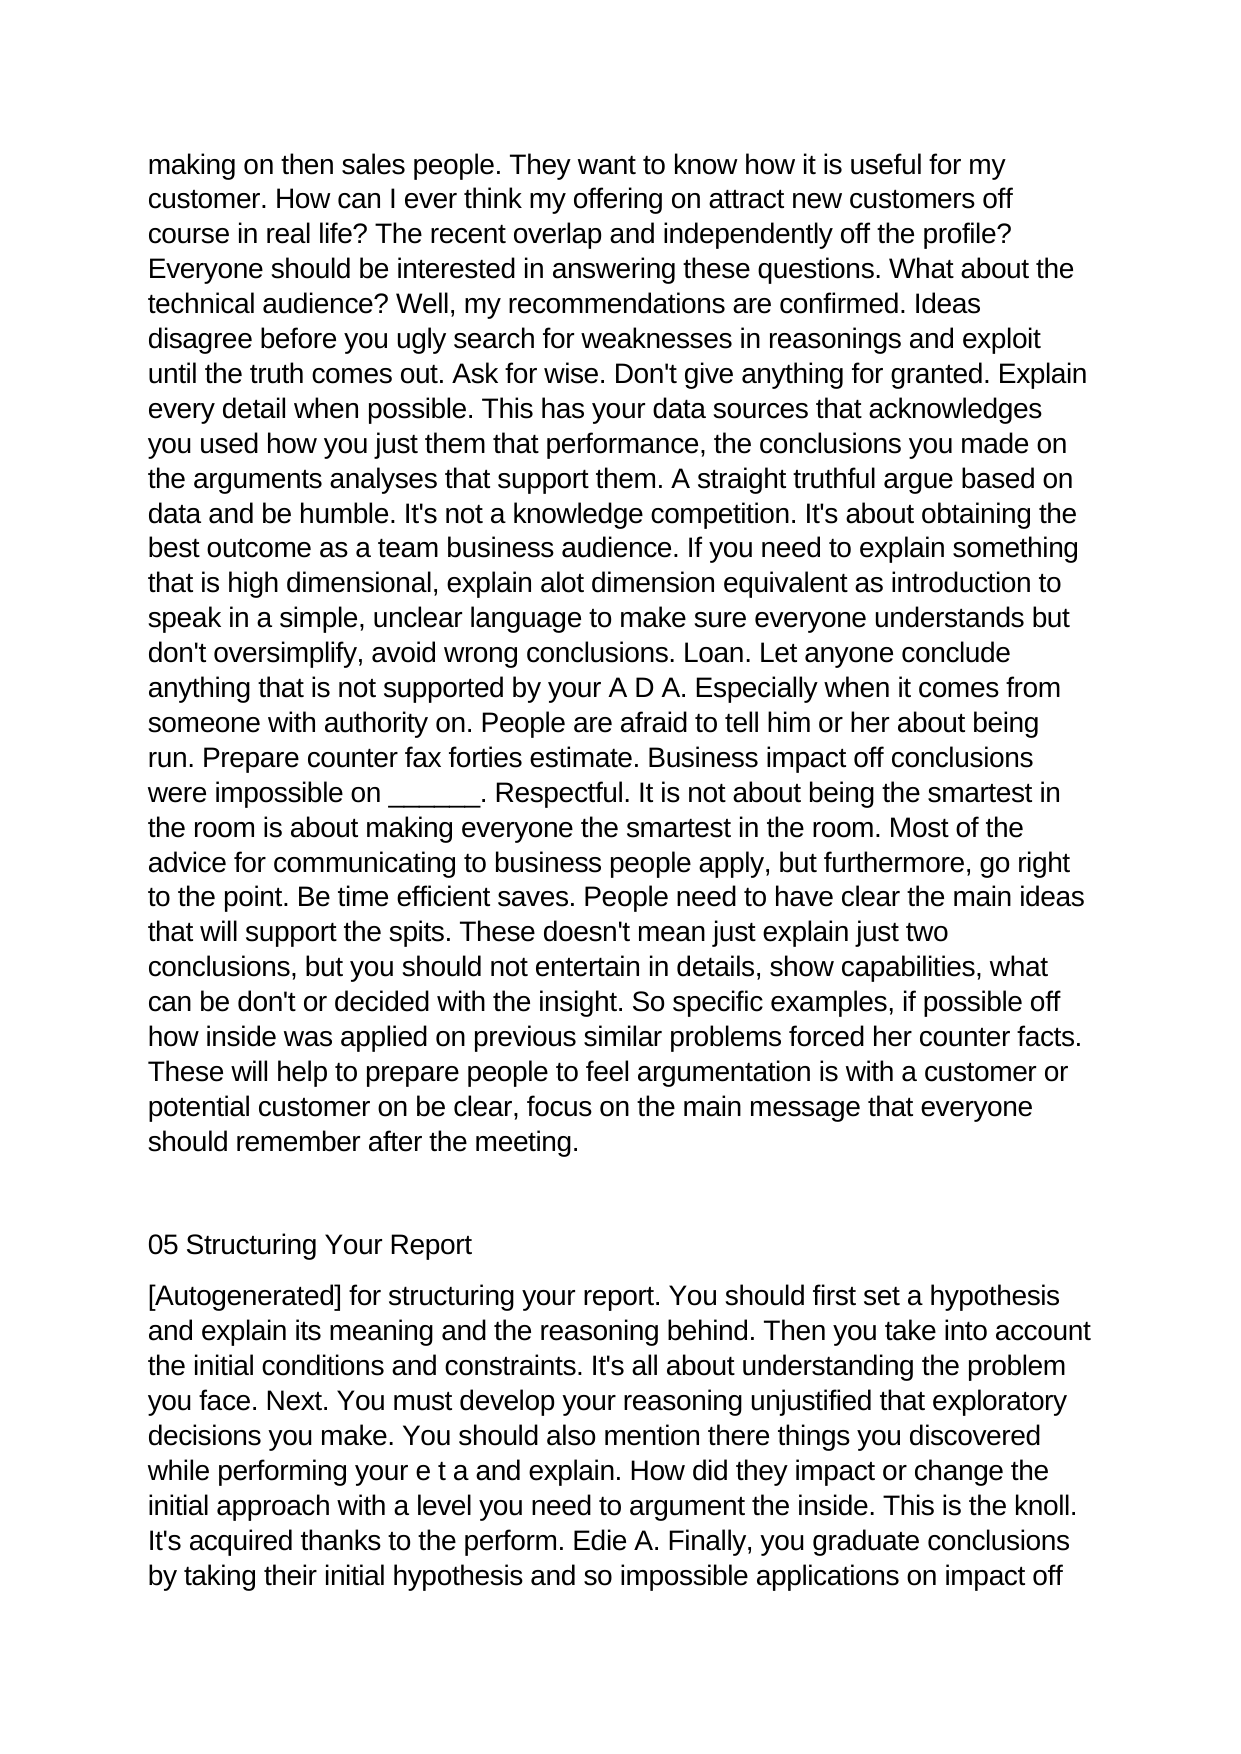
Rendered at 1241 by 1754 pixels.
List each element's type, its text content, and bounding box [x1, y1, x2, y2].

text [148, 148, 1093, 1157]
text 05 Structuring Your Report [148, 1228, 1093, 1260]
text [148, 1279, 1093, 1591]
